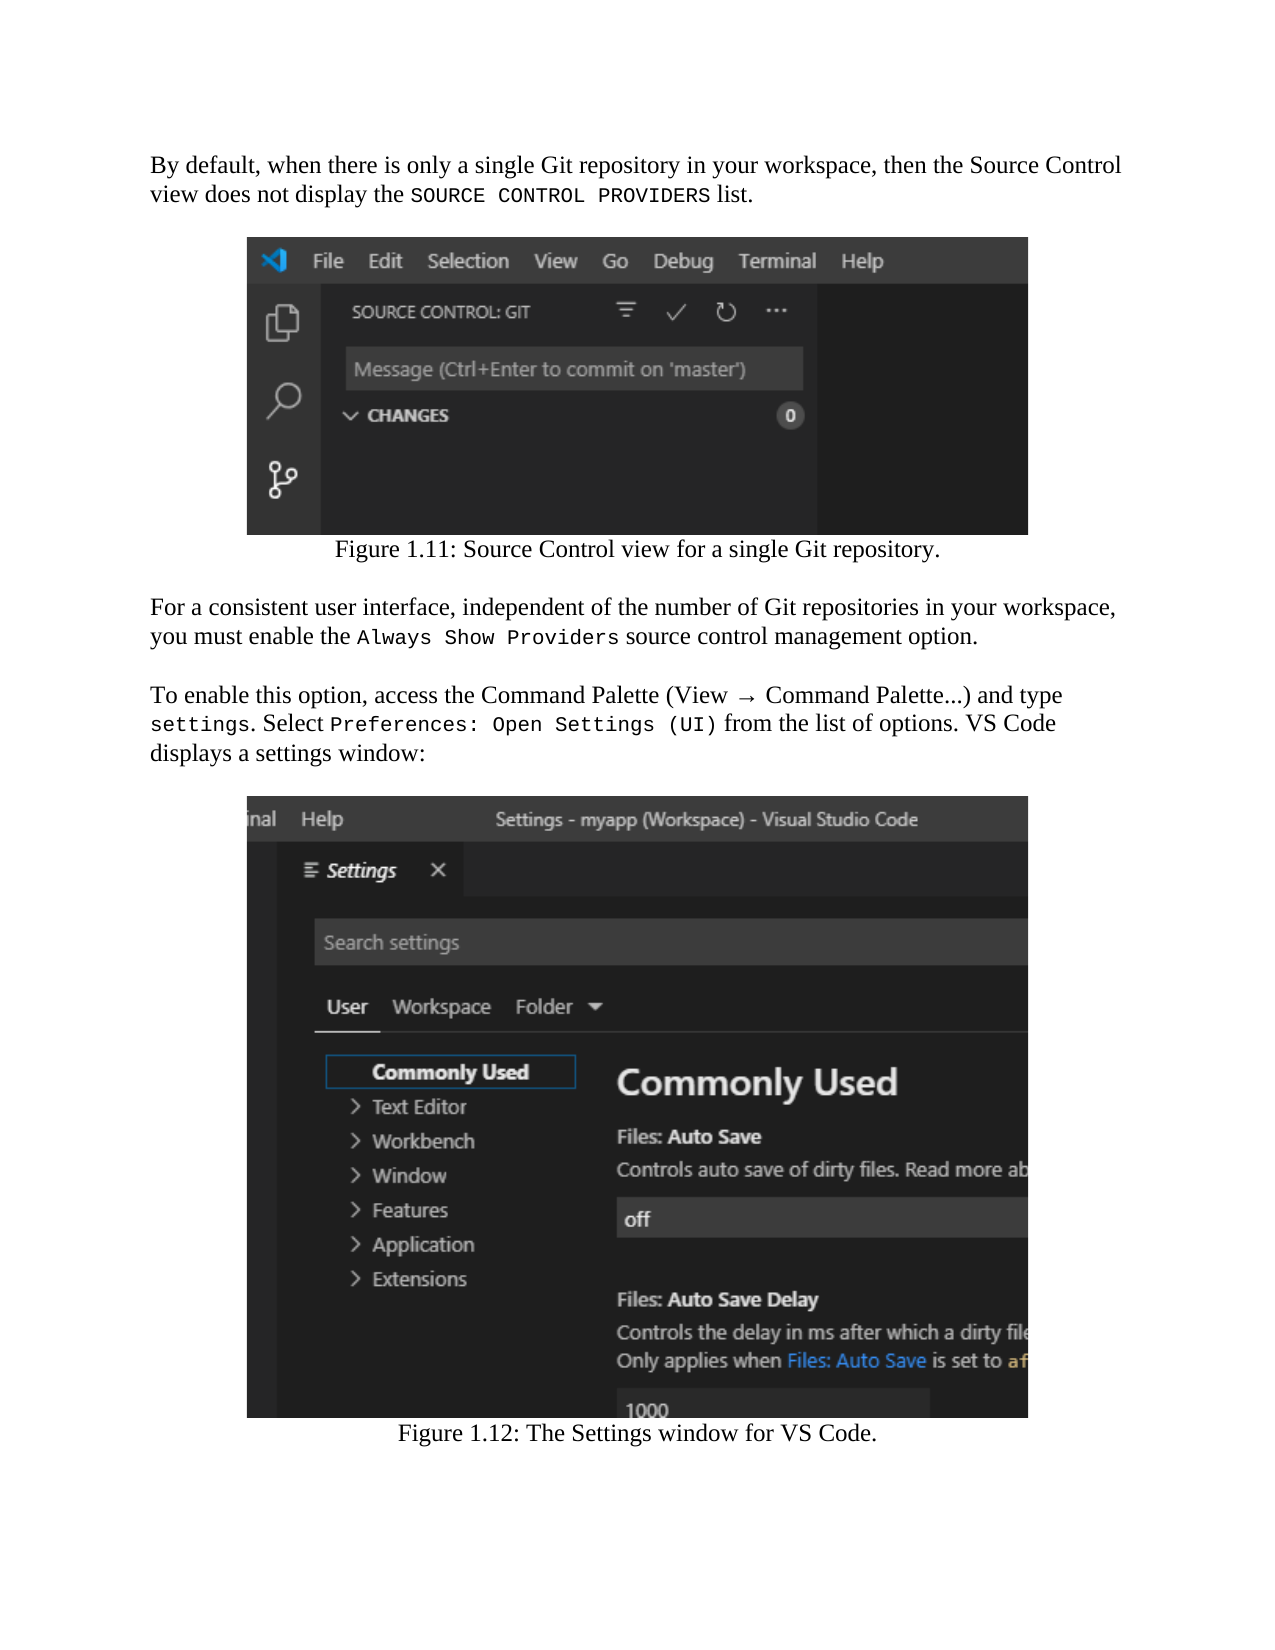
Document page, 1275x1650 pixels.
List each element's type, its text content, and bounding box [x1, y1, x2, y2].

picture [246, 796, 1029, 1418]
picture [246, 237, 1029, 535]
text Figure 1.11: Source Control view for a single Git repository. [150, 534, 1125, 563]
text For a consistent user interface, independent of the number of Git repositories in your workspace, you must enable the Always Show Providers source control management option. [150, 592, 1125, 651]
text By default, when there is only a single Git repository in your workspace, then the Source Control view does not display the SOURCE CONTROL PROVIDERS list. [150, 150, 1125, 208]
text To enable this option, access the Command Palette (View → Command Palette...) and type settings. Select Preferences: Open Settings (UI) from the list of options. VS Code displays a settings window: [150, 680, 1125, 767]
text Figure 1.12: The Settings window for VS Code. [150, 1418, 1125, 1447]
